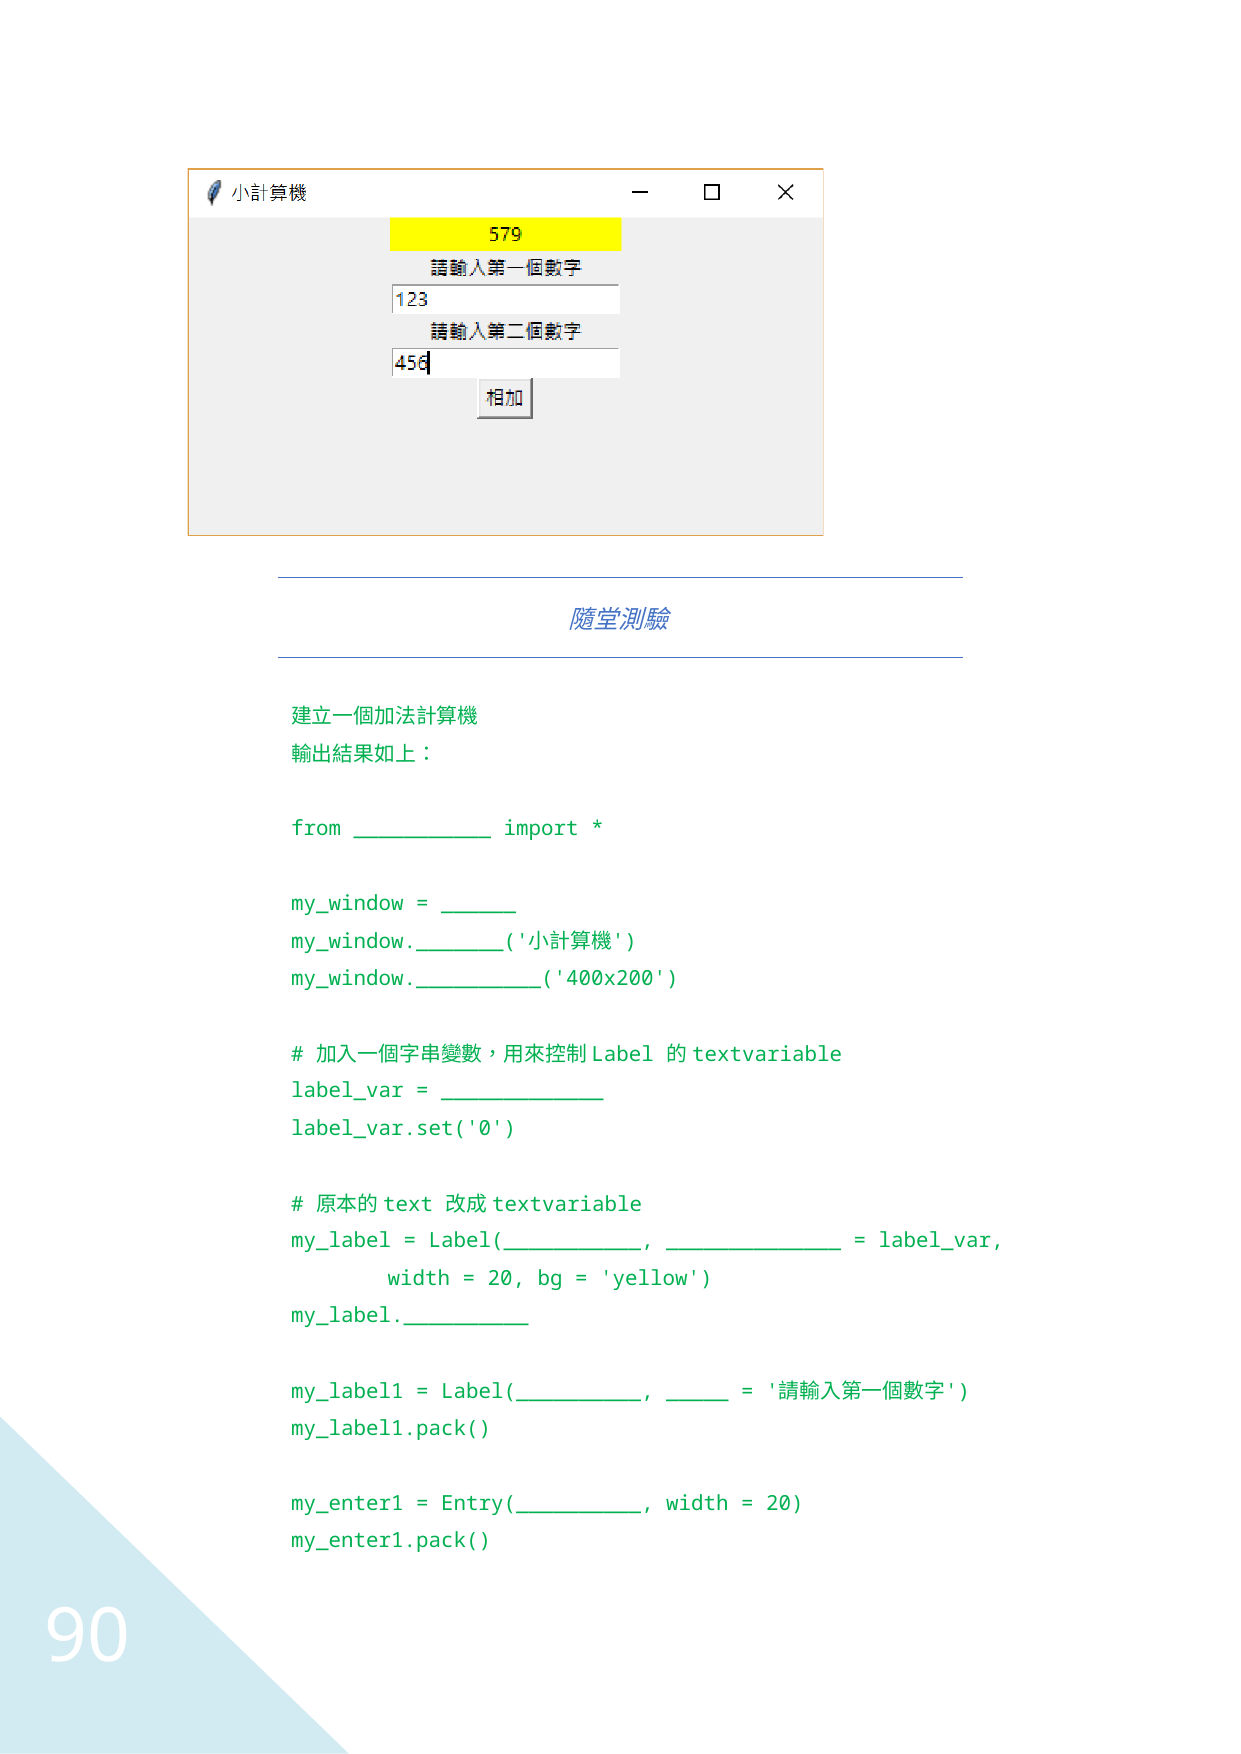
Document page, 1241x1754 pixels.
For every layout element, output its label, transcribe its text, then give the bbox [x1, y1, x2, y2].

text 隨堂測驗 [277, 578, 963, 658]
list # 加入一個字串變數，用來控制 Label 的 textvariable [291, 1033, 1053, 1071]
picture [187, 168, 824, 536]
list my_window.__________('400x200') [291, 958, 1053, 996]
list # 原本的 text 改成 textvariable [291, 1183, 1053, 1221]
list from ___________ import * [291, 808, 1053, 846]
list 輸出結果如上： [291, 733, 1053, 771]
list my_label1.pack() [291, 1408, 1053, 1446]
list width = 20, bg = 'yellow') [341, 1258, 1053, 1296]
list my_label.__________ [291, 1296, 1053, 1333]
list my_label1 = Label(__________, _____ = '請輸入第一個數字') [291, 1371, 1053, 1408]
list my_window = ______ [291, 883, 1053, 921]
list my_enter1.pack() [291, 1521, 1053, 1558]
list my_label = Label(___________, ______________ = label_var, [291, 1221, 1053, 1258]
list 建立一個加法計算機 [291, 696, 1053, 733]
list my_enter1 = Entry(__________, width = 20) [291, 1483, 1053, 1521]
list label_var = _____________ [291, 1071, 1053, 1108]
list my_window._______('小計算機') [291, 921, 1053, 958]
list label_var.set('0') [291, 1108, 1053, 1146]
